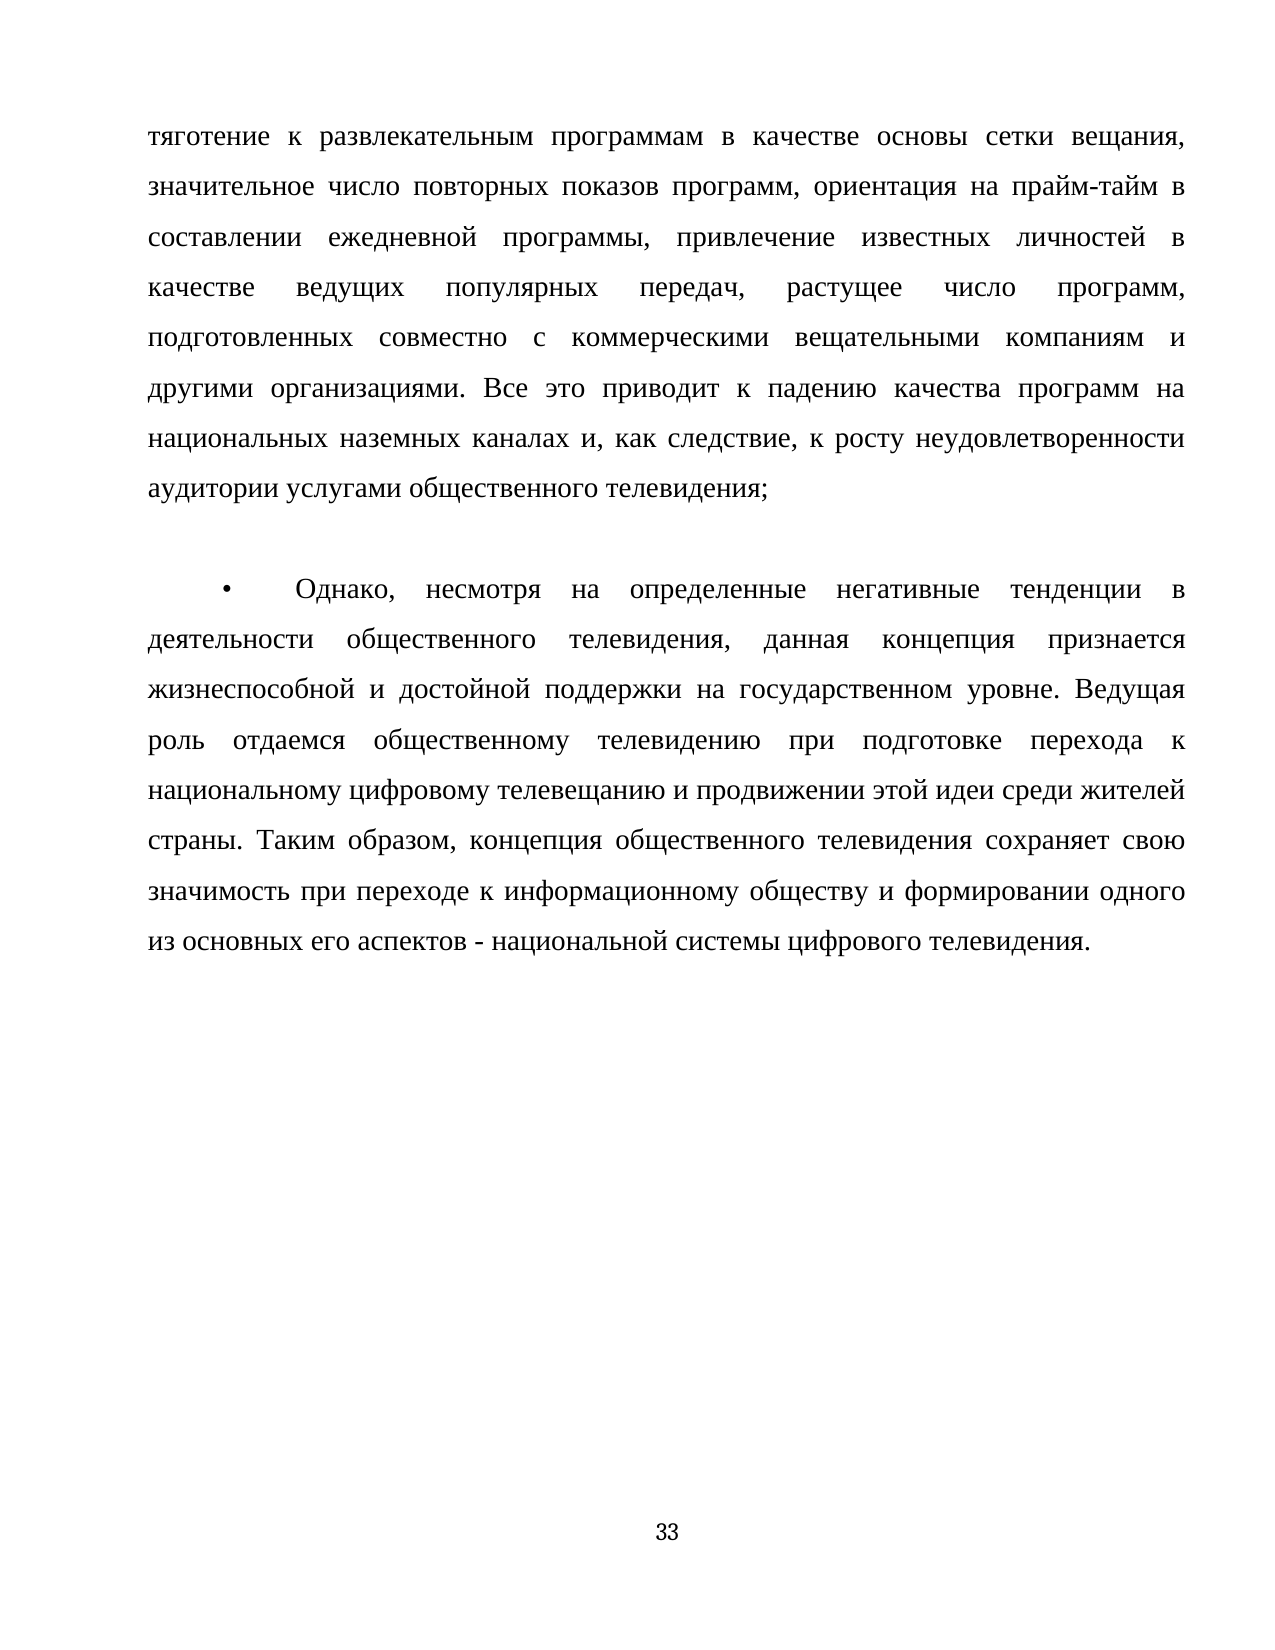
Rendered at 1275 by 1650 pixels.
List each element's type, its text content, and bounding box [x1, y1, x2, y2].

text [148, 118, 1186, 504]
text • Однако, несмотря на определенные негативные тенденции в деятельности общественного телевидения, данная концепция признается жизнеспособной и достойной поддержки на государственном уровне. Ведущая роль отдаемся общественному телевидению при подготовке перехода к национальному цифровому телевещанию и продвижении этой идеи среди жителей страны. Таким образом, концепция общественного телевидения сохраняет свою значимость при переходе к информационному обществу и формировании одного из основных его аспектов - национальной системы цифрового телевидения. [148, 571, 1186, 957]
